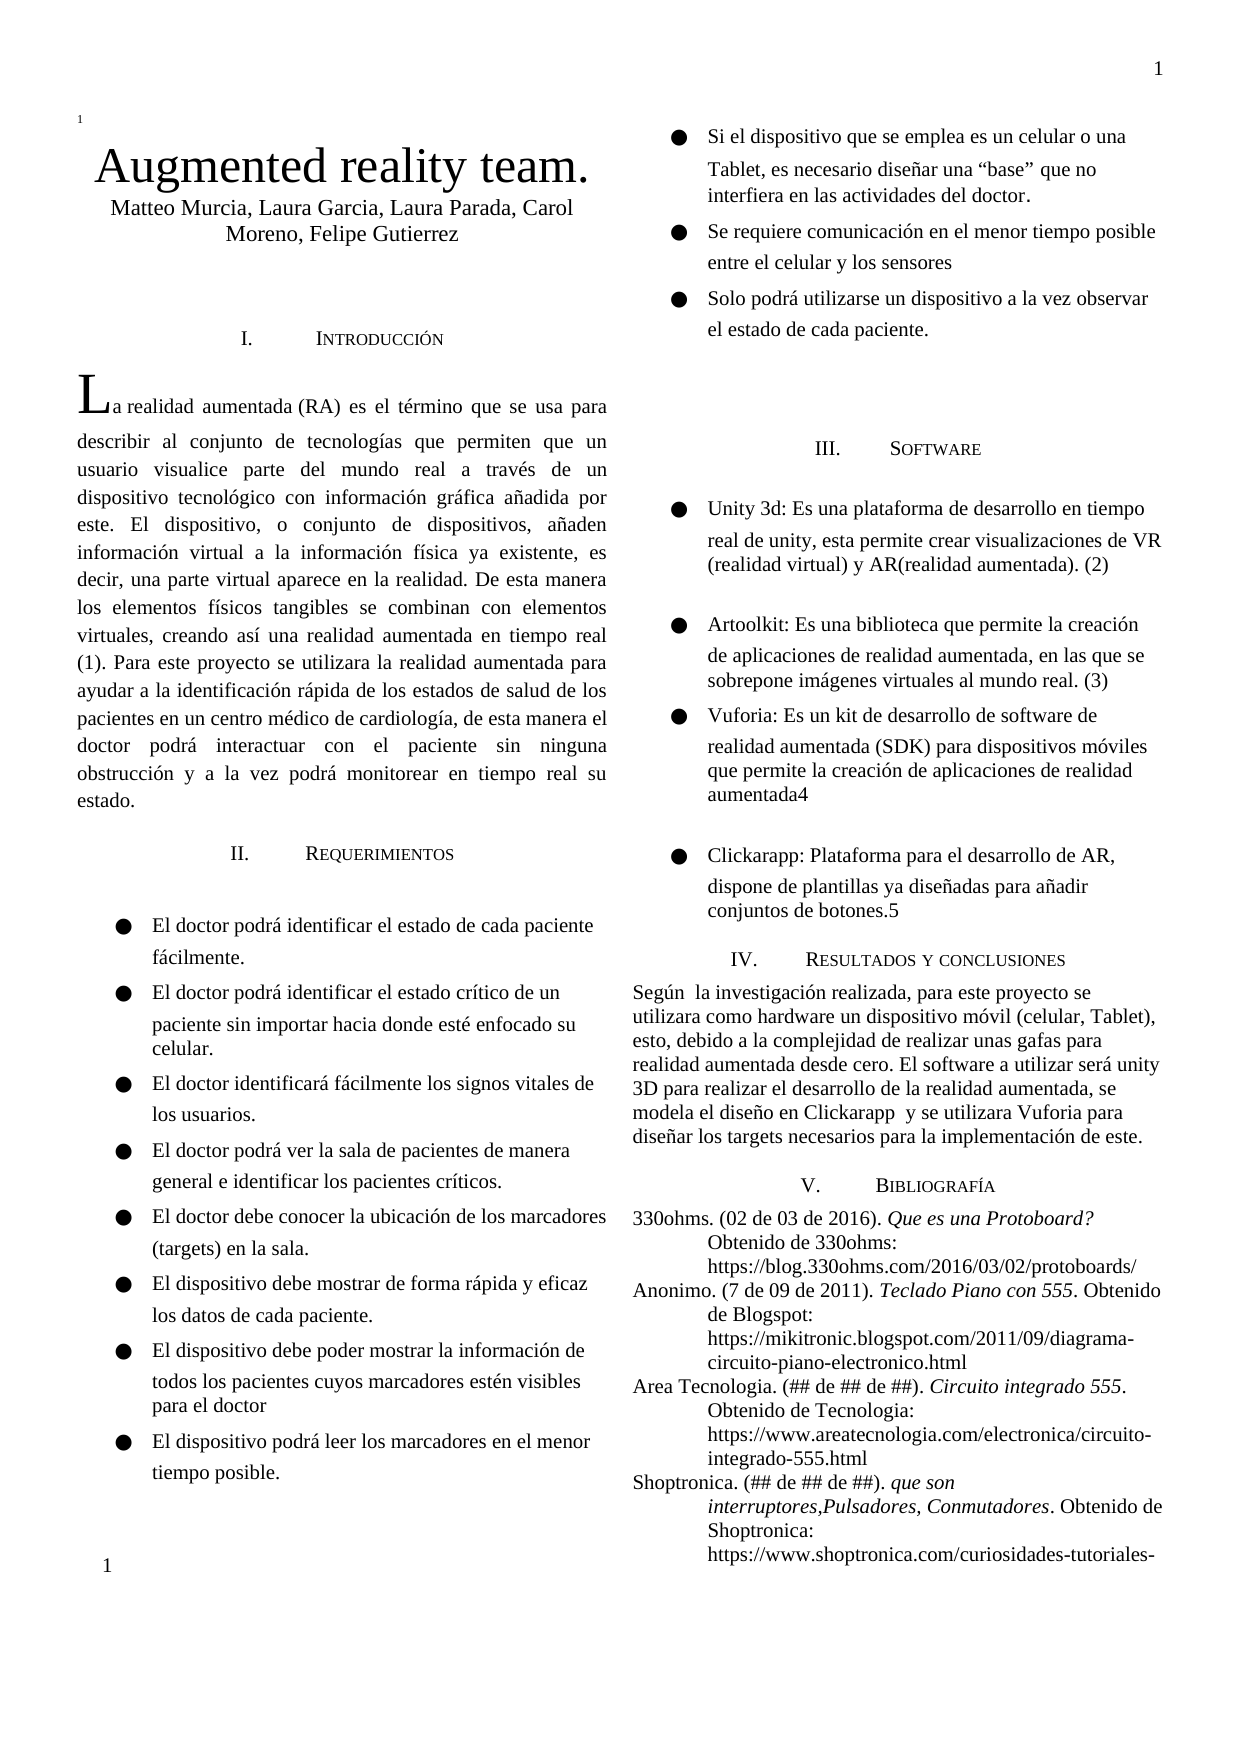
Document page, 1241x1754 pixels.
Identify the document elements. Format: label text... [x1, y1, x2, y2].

list El doctor podrá identificar el estado crítico de un paciente sin importar hacia donde esté enfocado su celular. [114, 969, 607, 1059]
text Matteo Murcia, Laura Garcia, Laura Parada, Carol Moreno, Felipe Gutierrez [77, 194, 607, 246]
text 330ohms. (02 de 03 de 2016). Que es una Protoboard? Obtenido de 330ohms: https://blog.330ohms.com/2016/03/02/protoboards/ [632, 1206, 1163, 1278]
text Area Tecnologia. (## de ## de ##). Circuito integrado 555. Obtenido de Tecnologia: https://www.areatecnologia.com/electronica/circuito-integrado-555.html [632, 1374, 1163, 1470]
list El dispositivo debe mostrar de forma rápida y eficaz los datos de cada paciente. [114, 1260, 607, 1327]
list Clickarapp: Plataforma para el desarrollo de AR, dispone de plantillas ya diseñadas para añadir conjuntos de botones.5 [670, 831, 1163, 922]
list Introducción [77, 326, 607, 350]
list Se requiere comunicación en el menor tiempo posible entre el celular y los sensores [670, 208, 1163, 274]
list Vuforia: Es un kit de desarrollo de software de realidad aumentada (SDK) para dispositivos móviles que permite la creación de aplicaciones de realidad aumentada4 [670, 692, 1163, 806]
list El doctor identificará fácilmente los signos vitales de los usuarios. [114, 1059, 607, 1126]
text Según la investigación realizada, para este proyecto se utilizara como hardware un dispositivo móvil (celular, Tablet), esto, debido a la complejidad de realizar unas gafas para realidad aumentada desde cero. El software a utilizar será unity 3D para realizar el desarrollo de la realidad aumentada, se modela el diseño en Clickarapp y se utilizara Vuforia para diseñar los targets necesarios para la implementación de este. [632, 980, 1163, 1148]
list El doctor debe conocer la ubicación de los marcadores (targets) en la sala. [114, 1193, 607, 1260]
text Anonimo. (7 de 09 de 2011). Teclado Piano con 555. Obtenido de Blogspot: https://mikitronic.blogspot.com/2011/09/diagrama-circuito-piano-electronico.html [632, 1278, 1163, 1374]
list Requerimientos [77, 841, 607, 865]
list Solo podrá utilizarse un dispositivo a la vez observar el estado de cada paciente. [670, 274, 1163, 341]
list El dispositivo debe poder mostrar la información de todos los pacientes cuyos marcadores estén visibles para el doctor [114, 1327, 607, 1417]
text Augmented reality team. [77, 136, 607, 194]
list Software [632, 436, 1163, 460]
list Unity 3d: Es una plataforma de desarrollo en tiempo real de unity, esta permite crear visualizaciones de VR (realidad virtual) y AR(realidad aumentada). (2) [670, 485, 1163, 576]
list Si el dispositivo que se emplea es un celular o una Tablet, es necesario diseñar una “base” que no interfiera en las actividades del doctor. [670, 112, 1163, 208]
list Bibliografía [632, 1173, 1163, 1197]
list Artoolkit: Es una biblioteca que permite la creación de aplicaciones de realidad aumentada, en las que se sobrepone imágenes virtuales al mundo real. (3) [670, 601, 1163, 692]
list El dispositivo podrá leer los marcadores en el menor tiempo posible. [114, 1417, 607, 1484]
list Resultados y conclusiones [632, 947, 1163, 971]
list El doctor podrá identificar el estado de cada paciente fácilmente. [114, 902, 607, 969]
list El doctor podrá ver la sala de pacientes de manera general e identificar los pacientes críticos. [114, 1126, 607, 1193]
text La realidad aumentada (RA) es el término que se usa para describir al conjunto de tecnologías que permiten que un usuario visualice parte del mundo real a través de un dispositivo tecnológico con información gráfica añadida por este. El dispositivo, o conjunto de dispositivos, añaden información virtual a la información física ya existente, es decir, una parte virtual aparece en la realidad. De esta manera los elementos físicos tangibles se combinan con elementos virtuales, creando así una realidad aumentada en tiempo real (1). Para este proyecto se utilizara la realidad aumentada para ayudar a la identificación rápida de los estados de salud de los pacientes en un centro médico de cardiología, de esta manera el doctor podrá interactuar con el paciente sin ninguna obstrucción y a la vez podrá monitorear en tiempo real su estado. [77, 359, 607, 812]
